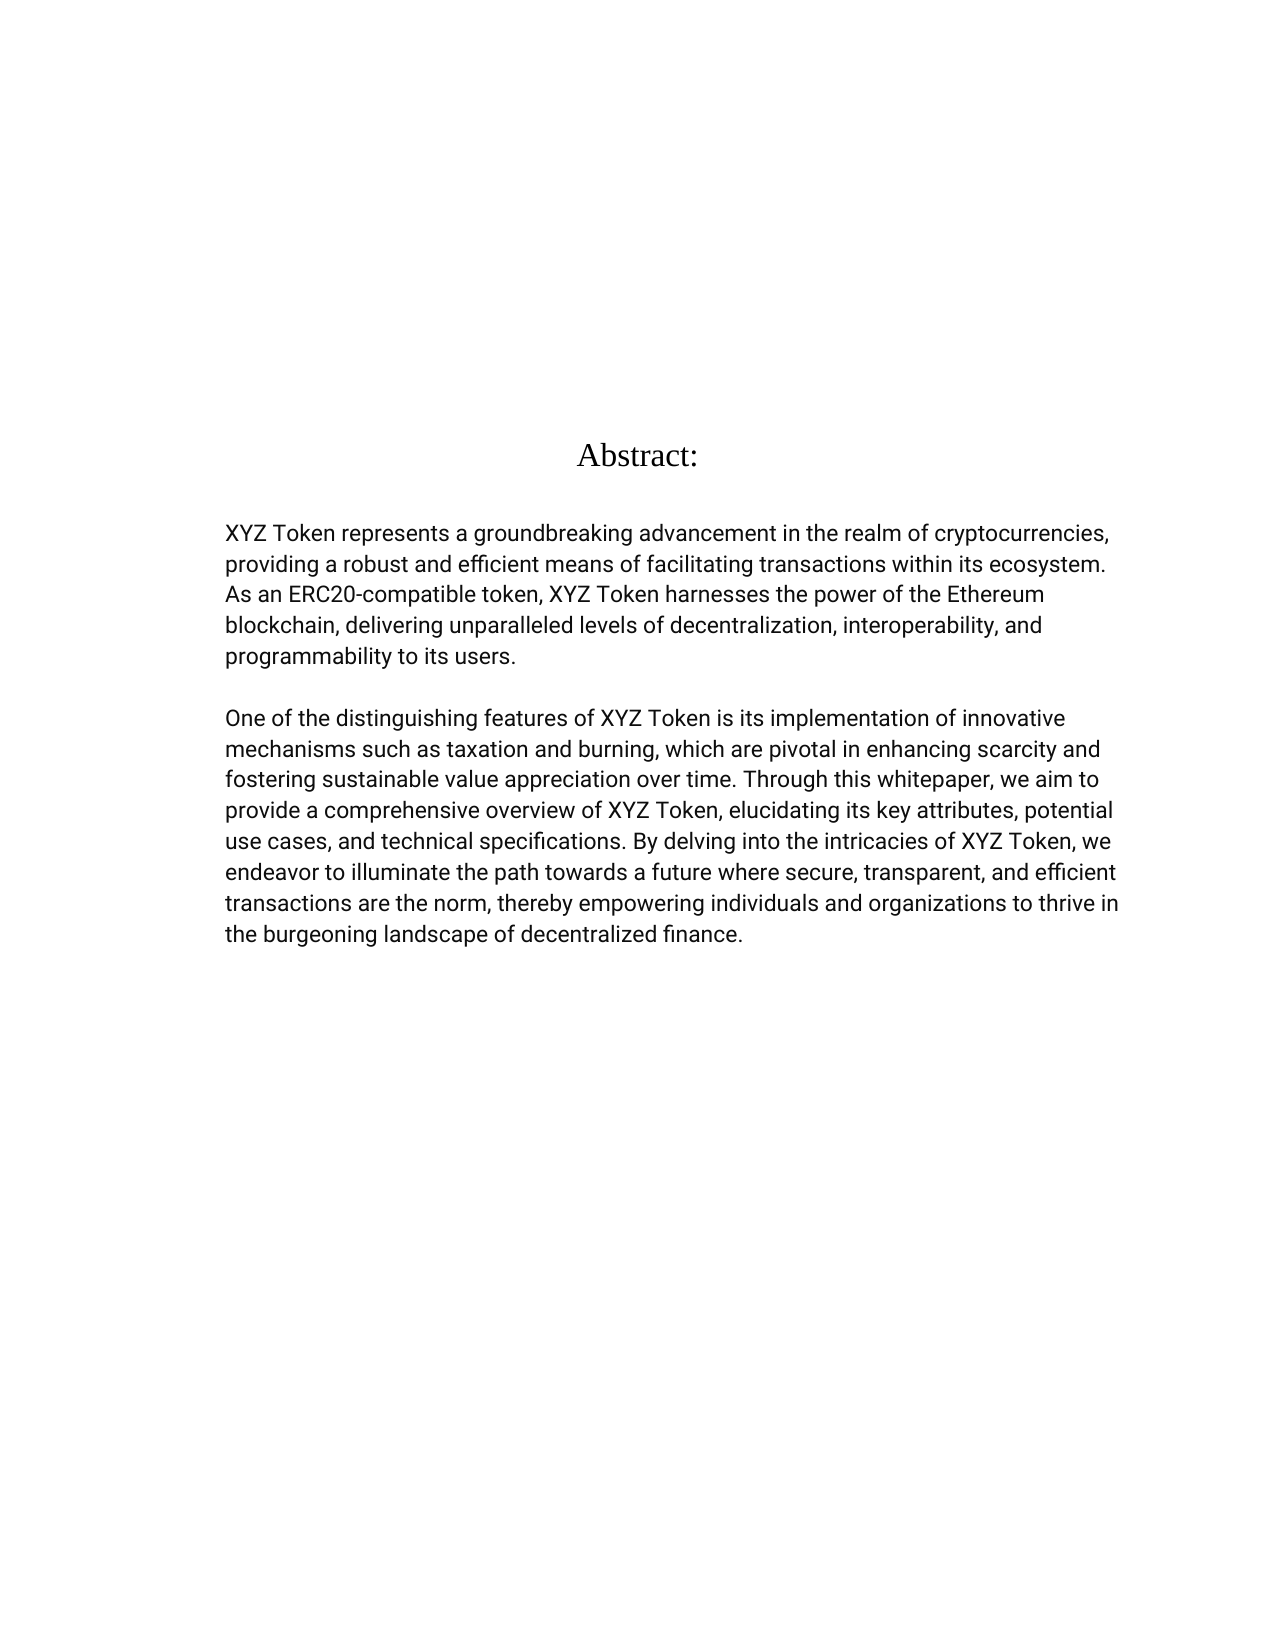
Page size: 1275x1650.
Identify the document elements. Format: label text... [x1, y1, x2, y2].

text One of the distinguishing features of XYZ Token is its implementation of innovative mechanisms such as taxation and burning, which are pivotal in enhancing scarcity and fostering sustainable value appreciation over time. Through this whitepaper, we aim to provide a comprehensive overview of XYZ Token, elucidating its key attributes, potential use cases, and technical specifications. By delving into the intricacies of XYZ Token, we endeavor to illuminate the path towards a future where secure, transparent, and efficient transactions are the norm, thereby empowering individuals and organizations to thrive in the burgeoning landscape of decentralized finance. [225, 705, 1125, 948]
subtitle Abstract: [150, 435, 1125, 474]
text XYZ Token represents a groundbreaking advancement in the realm of cryptocurrencies, providing a robust and efficient means of facilitating transactions within its ecosystem. As an ERC20-compatible token, XYZ Token harnesses the power of the Ethereum blockchain, delivering unparalleled levels of decentralization, interoperability, and programmability to its users. [225, 520, 1125, 670]
